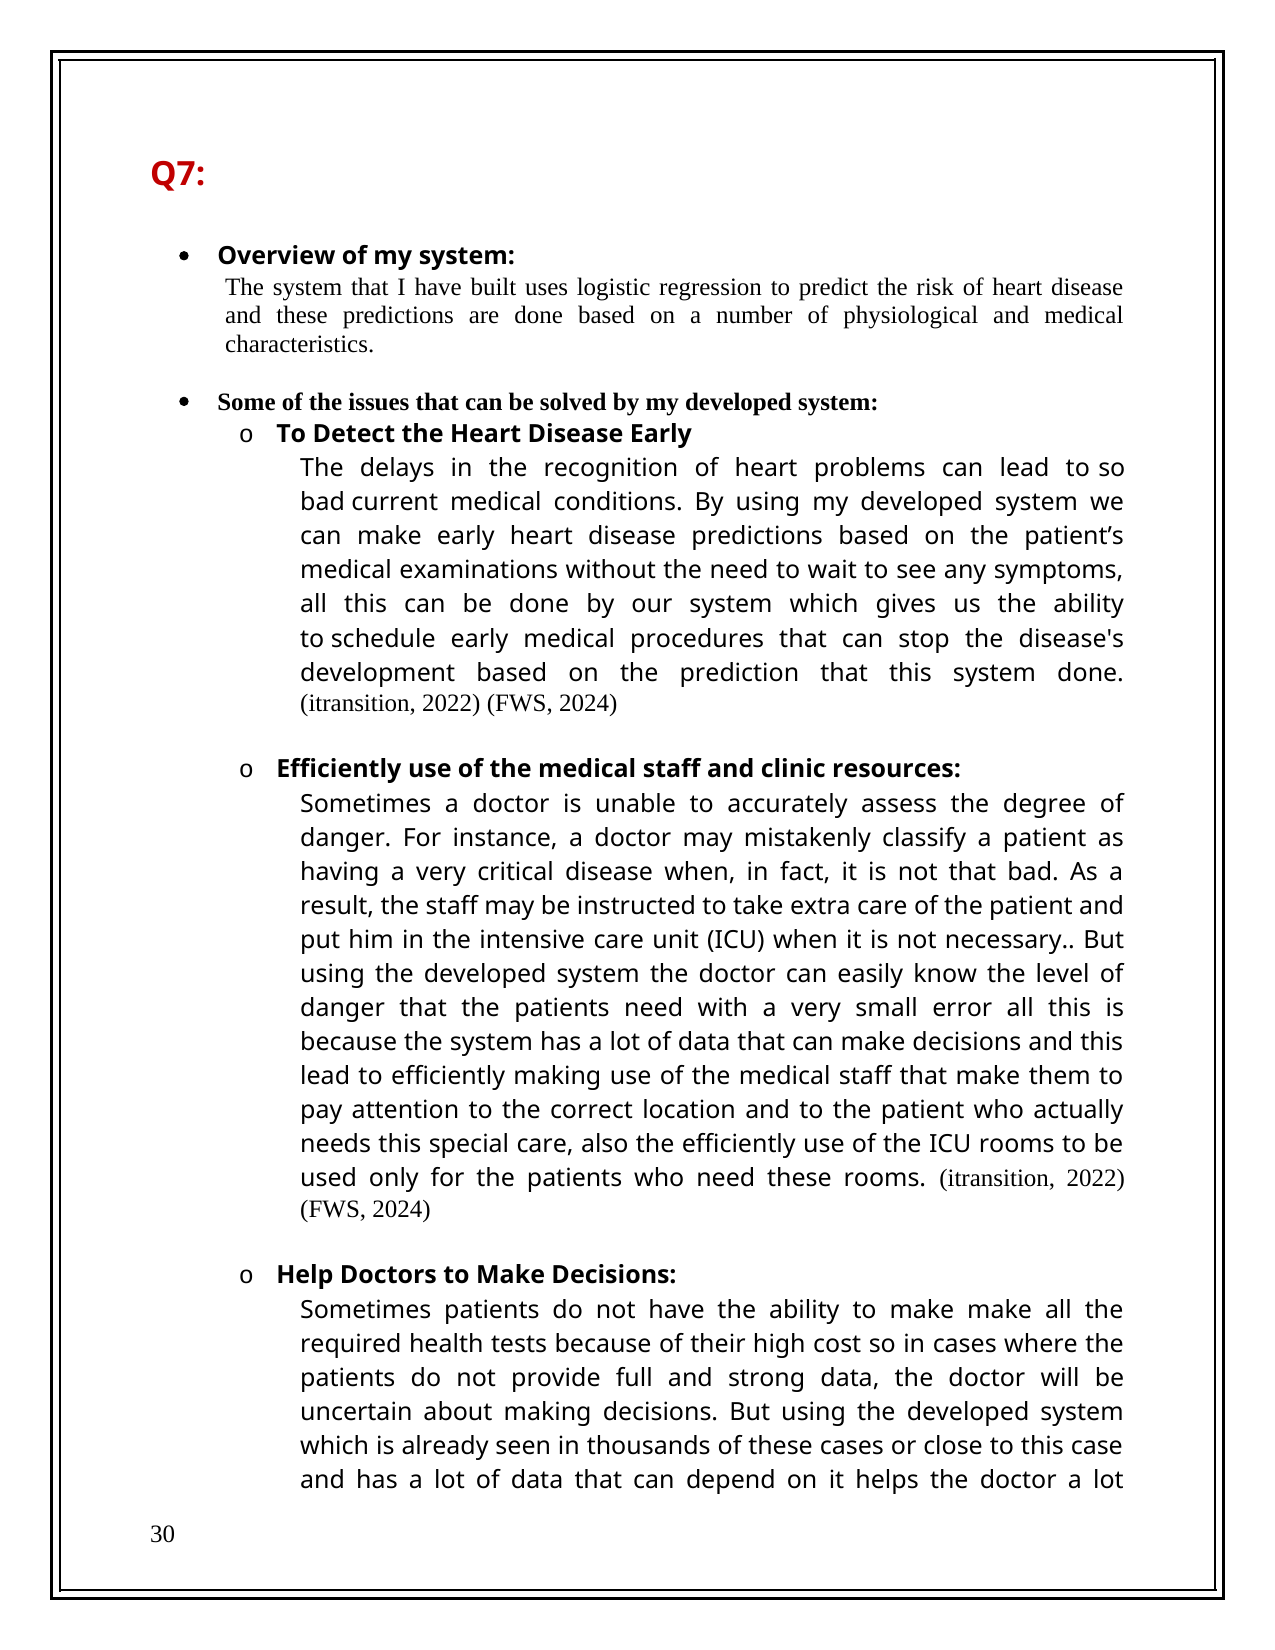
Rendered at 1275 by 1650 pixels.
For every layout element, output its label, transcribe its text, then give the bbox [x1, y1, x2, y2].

text Sometimes a doctor is unable to accurately assess the degree of danger. For instance, a doctor may mistakenly classify a patient as having a very critical disease when, in fact, it is not that bad. As a result, the staff may be instructed to take extra care of the patient and put him in the intensive care unit (ICU) when it is not necessary.. But using the developed system the doctor can easily know the level of danger that the patients need with a very small error all this is because the system has a lot of data that can make decisions and this lead to efficiently making use of the medical staff that make them to pay attention to the correct location and to the patient who actually needs this special care, also the efficiently use of the ICU rooms to be used only for the patients who need these rooms. (itransition, 2022) (FWS, 2024) [300, 785, 1125, 1223]
list Efficiently use of the medical staff and clinic resources: [238, 751, 1125, 785]
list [300, 1291, 1125, 1496]
list Some of the issues that can be solved by my developed system: [179, 387, 1125, 416]
list Overview of my system: [179, 238, 1125, 272]
list The delays in the recognition of heart problems can lead to so bad current medical conditions. By using my developed system we can make early heart disease predictions based on the patient’s medical examinations without the need to wait to see any symptoms, all this can be done by our system which gives us the ability to schedule early medical procedures that can stop the disease's development based on the prediction that this system done. (itransition, 2022) (FWS, 2024) [300, 450, 1125, 717]
list To Detect the Heart Disease Early [238, 416, 1125, 450]
subtitle Q7: [150, 150, 1125, 195]
list The system that I have built uses logistic regression to predict the risk of heart disease and these predictions are done based on a number of physiological and medical characteristics. [225, 272, 1125, 358]
list Help Doctors to Make Decisions: [238, 1257, 1125, 1291]
